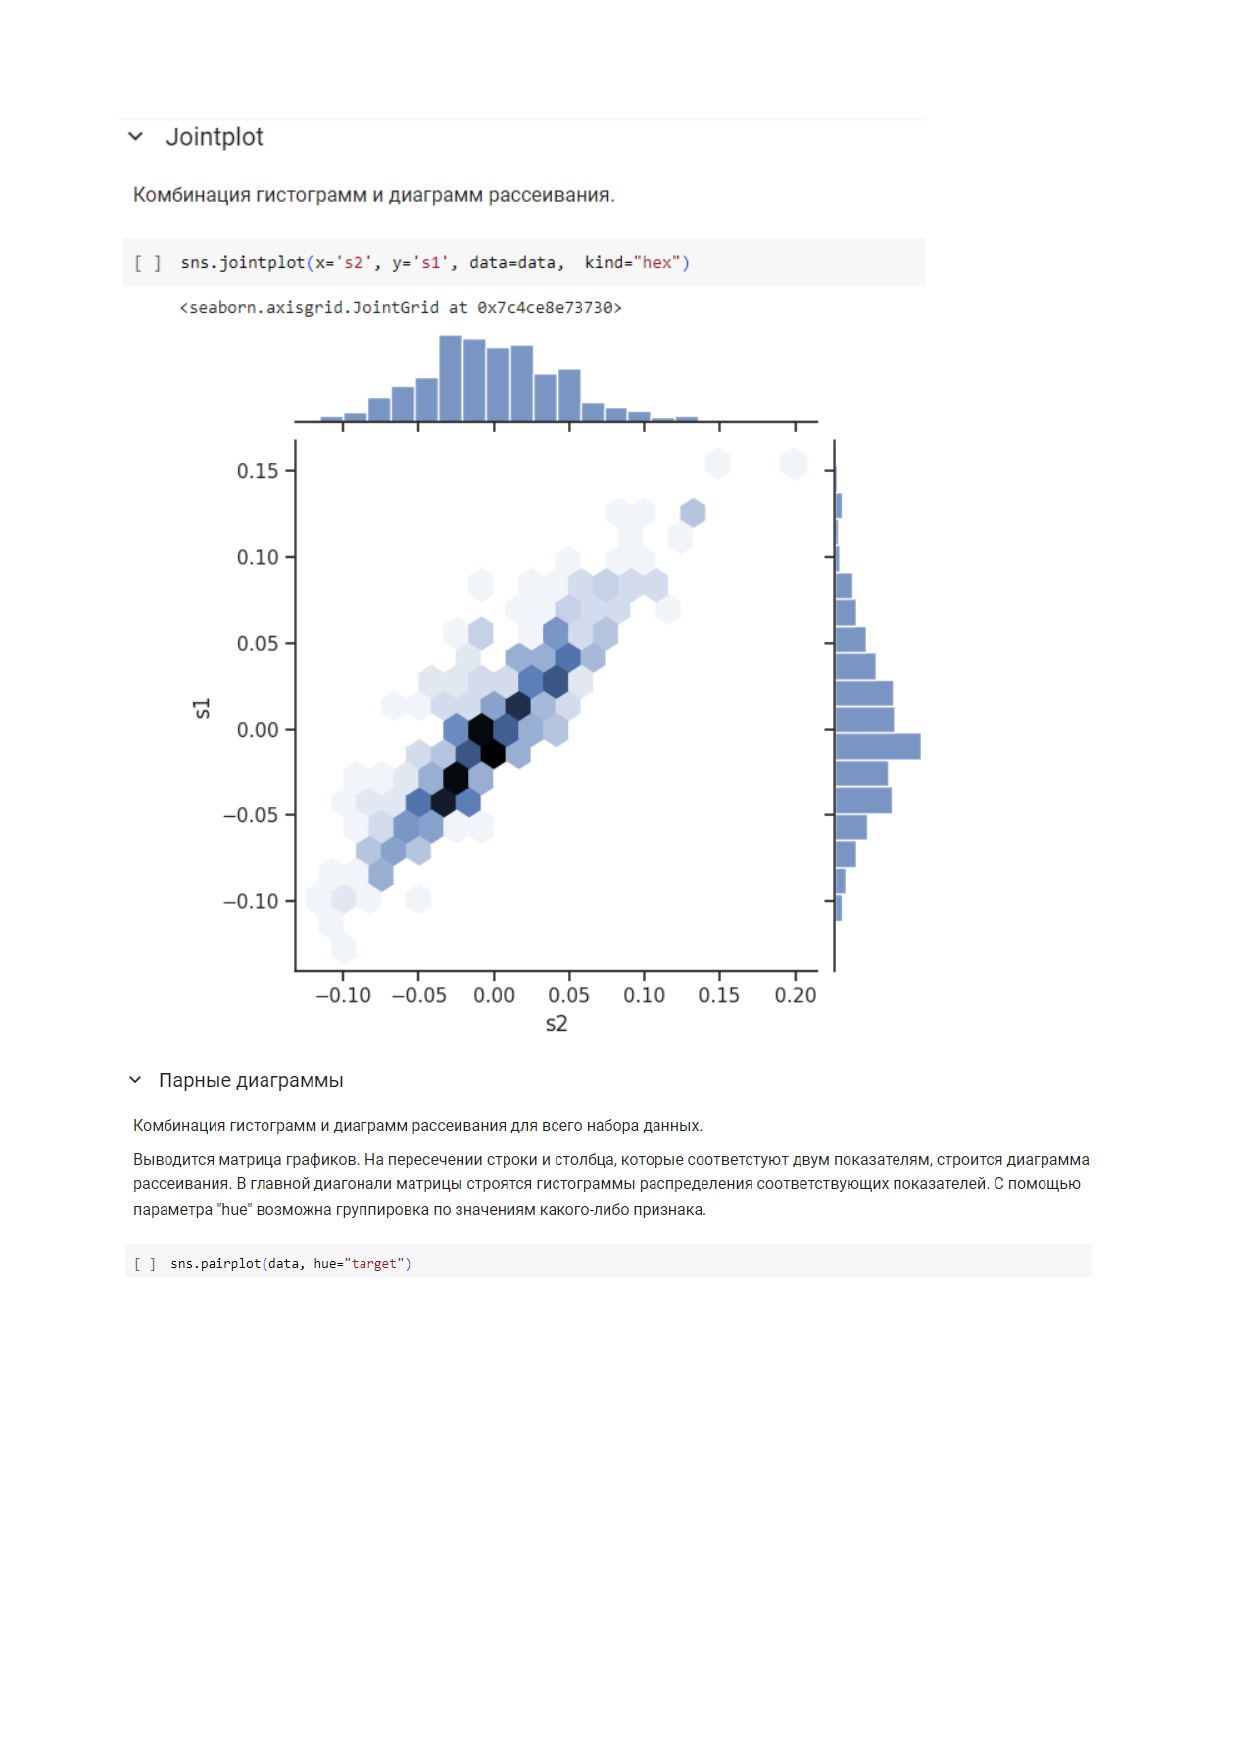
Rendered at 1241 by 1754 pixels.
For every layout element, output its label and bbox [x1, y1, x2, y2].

picture [118, 118, 926, 1045]
picture [118, 1065, 1093, 1277]
